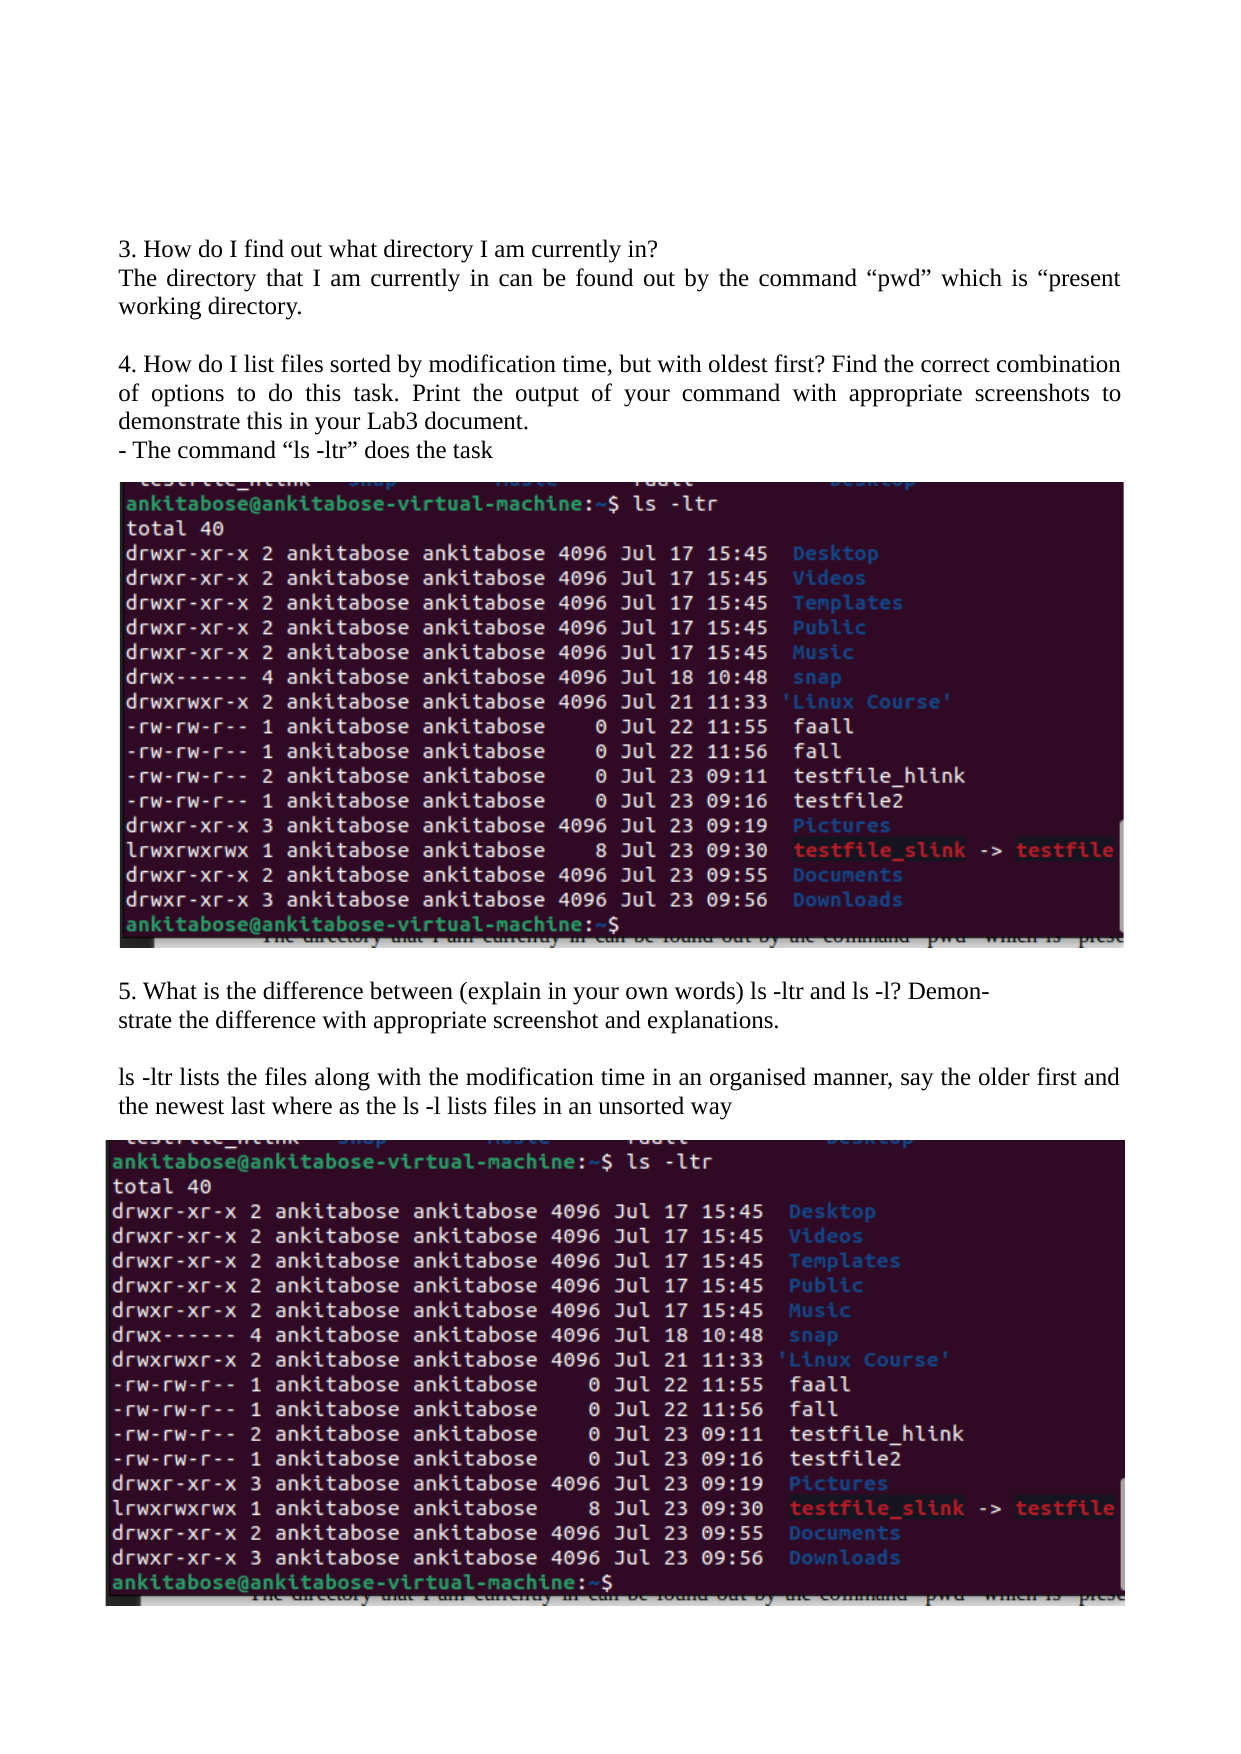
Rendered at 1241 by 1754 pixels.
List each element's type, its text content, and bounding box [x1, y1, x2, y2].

text 3. How do I find out what directory I am currently in? [118, 234, 1122, 263]
text 4. How do I list files sorted by modification time, but with oldest first? Find the correct combination of options to do this task. Print the output of your command with appropriate screenshots to demonstrate this in your Lab3 document. [118, 349, 1122, 435]
text ls -ltr lists the files along with the modification time in an organised manner, say the older first and the newest last where as the ls -l lists files in an unsorted way [118, 1062, 1122, 1120]
picture [119, 482, 1124, 948]
picture [105, 1140, 1125, 1606]
text strate the difference with appropriate screenshot and explanations. [118, 1005, 1122, 1034]
text The directory that I am currently in can be found out by the command “pwd” which is “present working directory. [118, 263, 1122, 320]
text - The command “ls -ltr” does the task [118, 435, 1122, 464]
text 5. What is the difference between (explain in your own words) ls -ltr and ls -l? Demon- [118, 976, 1122, 1005]
